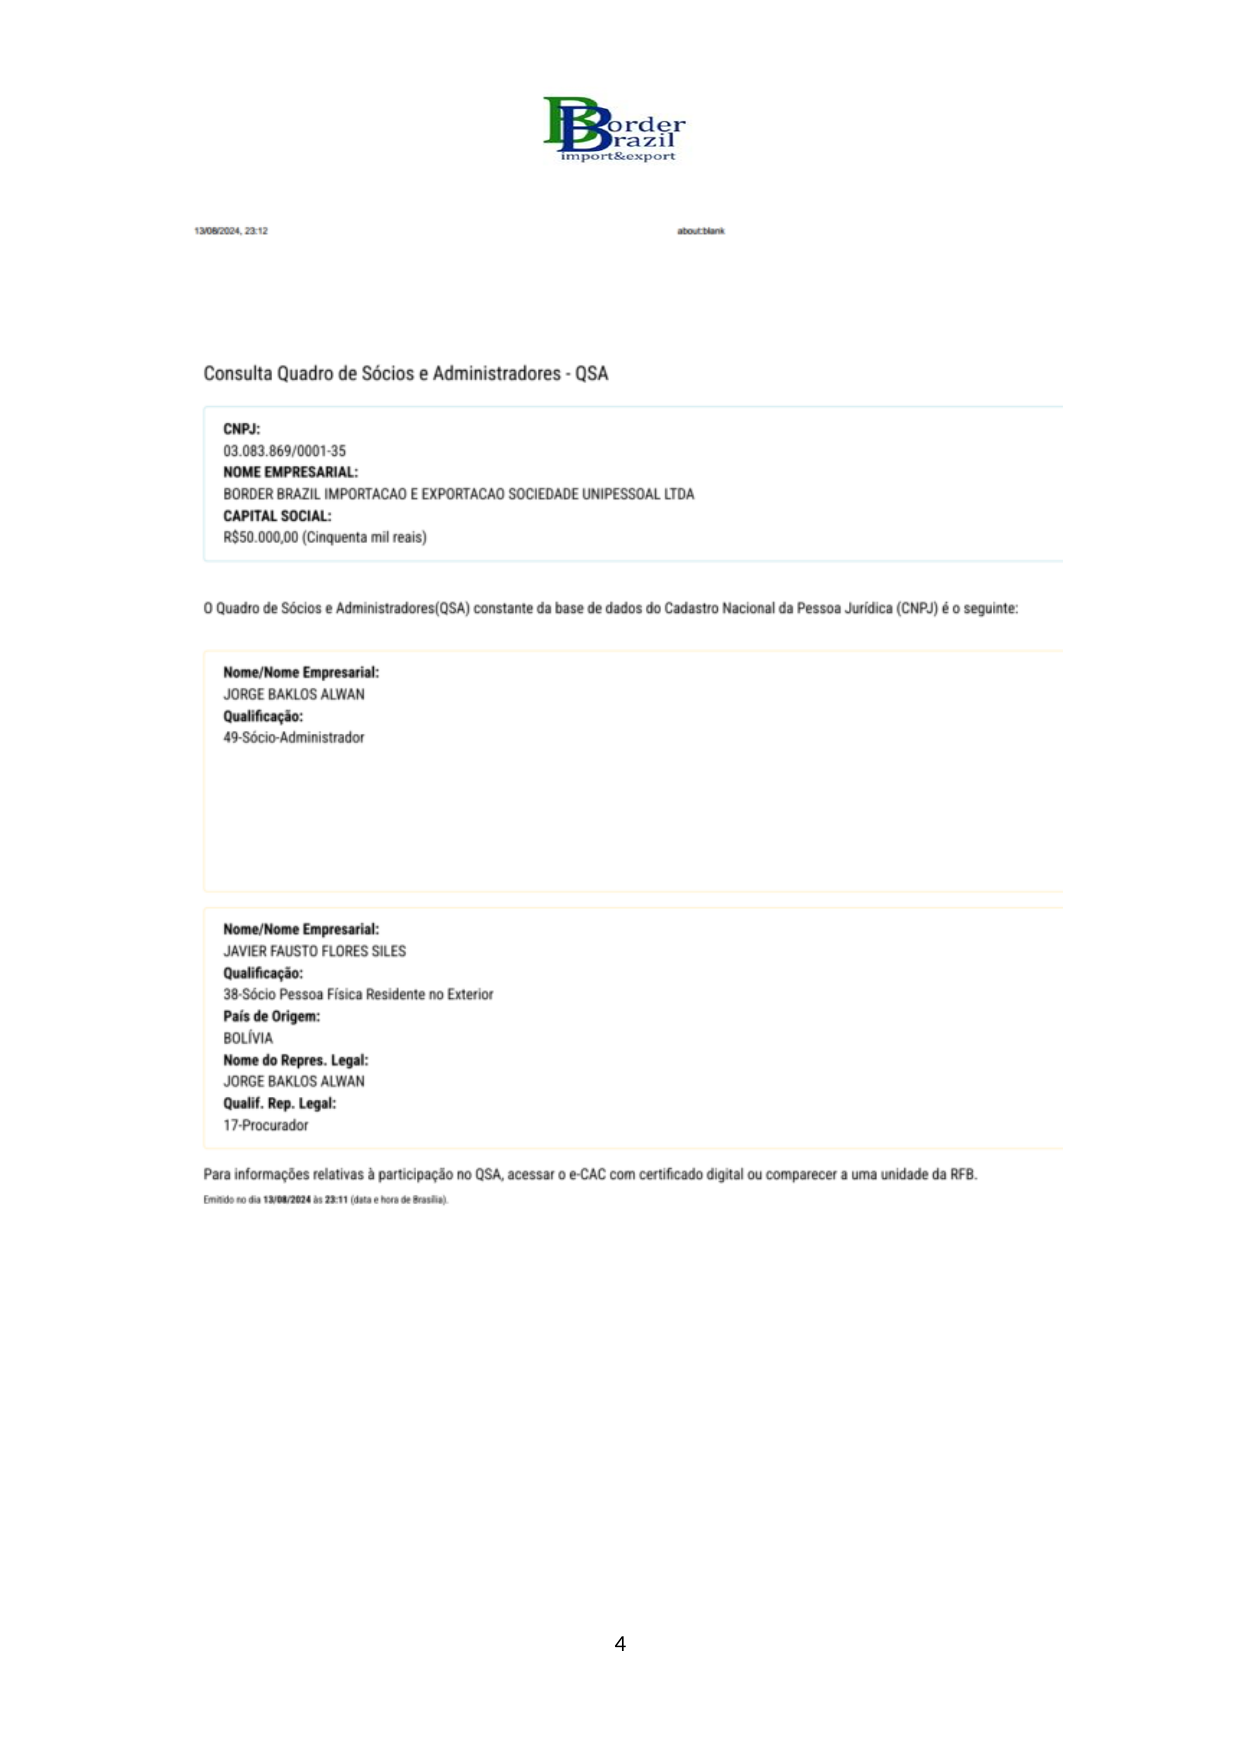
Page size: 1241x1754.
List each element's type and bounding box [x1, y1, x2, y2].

picture [538, 73, 702, 181]
picture [177, 214, 1063, 1289]
